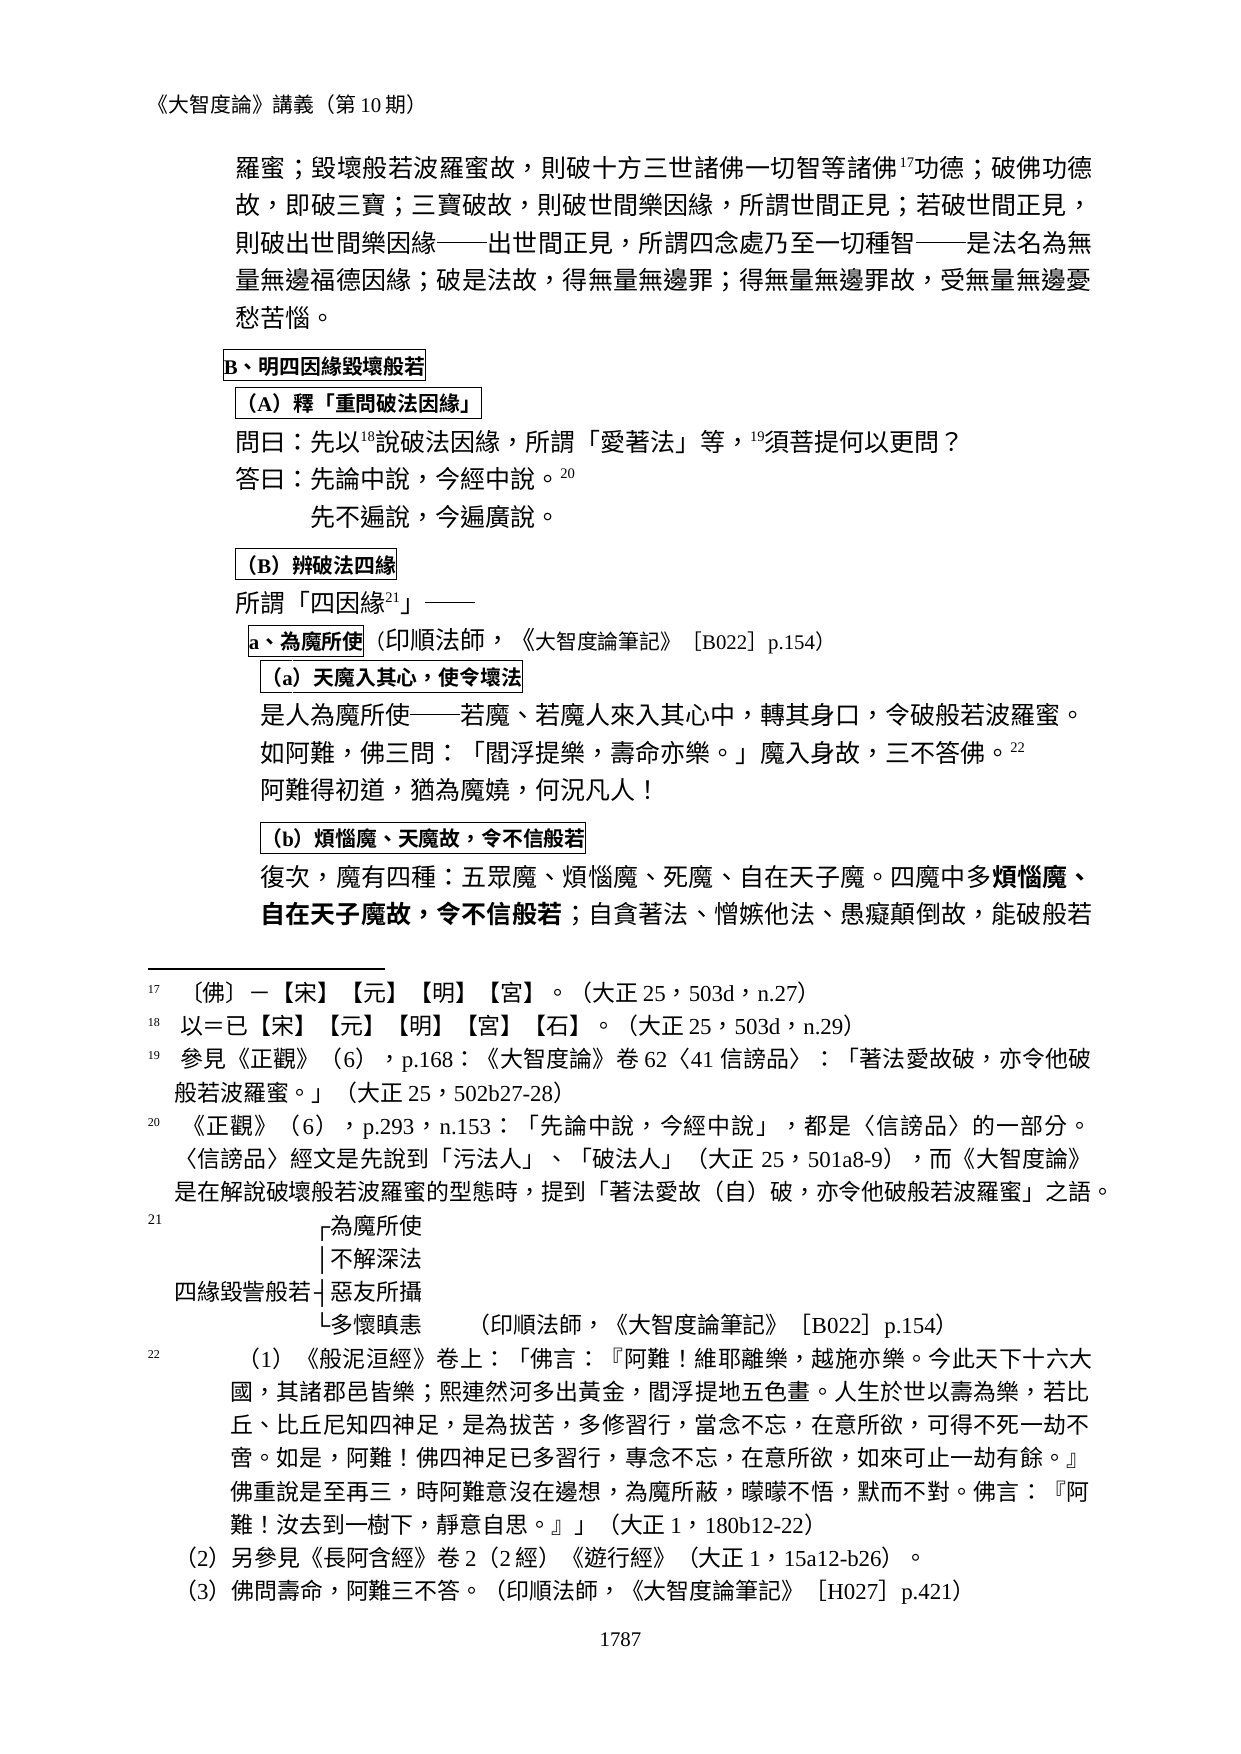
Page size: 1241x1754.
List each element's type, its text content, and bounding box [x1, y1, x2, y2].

text 是人為魔所使──若魔、若魔人來入其心中，轉其身口，令破般若波羅蜜。 [260, 695, 1092, 733]
text 阿難得初道，猶為魔嬈，何況凡人！ [260, 770, 1092, 808]
text （B）辨破法四緣 [235, 545, 1092, 583]
text （A）釋「重問破法因緣」 [235, 384, 1092, 421]
text 所謂「四因緣」── [235, 583, 1092, 620]
text 問曰：先以說破法因緣，所謂「愛著法」等，須菩提何以更問？ [235, 421, 1092, 459]
text 如阿難，佛三問：「閻浮提樂，壽命亦樂。」魔入身故，三不答佛。 [260, 733, 1092, 770]
text 是故先生疑，後定心於空法生邪見；邪見得力故，於大眾中處處毀壞般若波羅蜜；毀壞般若波羅蜜故，則破十方三世諸佛一切智等諸佛功德；破佛功德故，即破三寶；三寶破故，則破世間樂因緣，所謂世間正見；若破世間正見，則破出世間樂因緣──出世間正見，所謂四念處乃至一切種智──是法名為無量無邊福德因緣；破是法故，得無量無邊罪；得無量無邊罪故，受無量無邊憂愁苦惱。 [235, 148, 1092, 335]
text 答曰：先論中說，今經中說。 [235, 459, 1092, 496]
text 先不遍說，今遍廣說。 [310, 496, 1092, 534]
text （b）煩惱魔、天魔故，令不信般若 [260, 819, 1092, 856]
text 復次，魔有四種：五眾魔、煩惱魔、死魔、自在天子魔。四魔中多煩惱魔、自在天子魔故，令不信般若；自貪著法、憎嫉他法、愚癡顛倒故，能破般若波羅蜜。 [260, 856, 1092, 931]
text a、為魔所使（印順法師，《大智度論筆記》［B022］p.154） [248, 620, 1092, 658]
text （a）天魔入其心，使令壞法 [260, 658, 1092, 695]
text B、明四因緣毀壞般若 [223, 346, 1092, 384]
